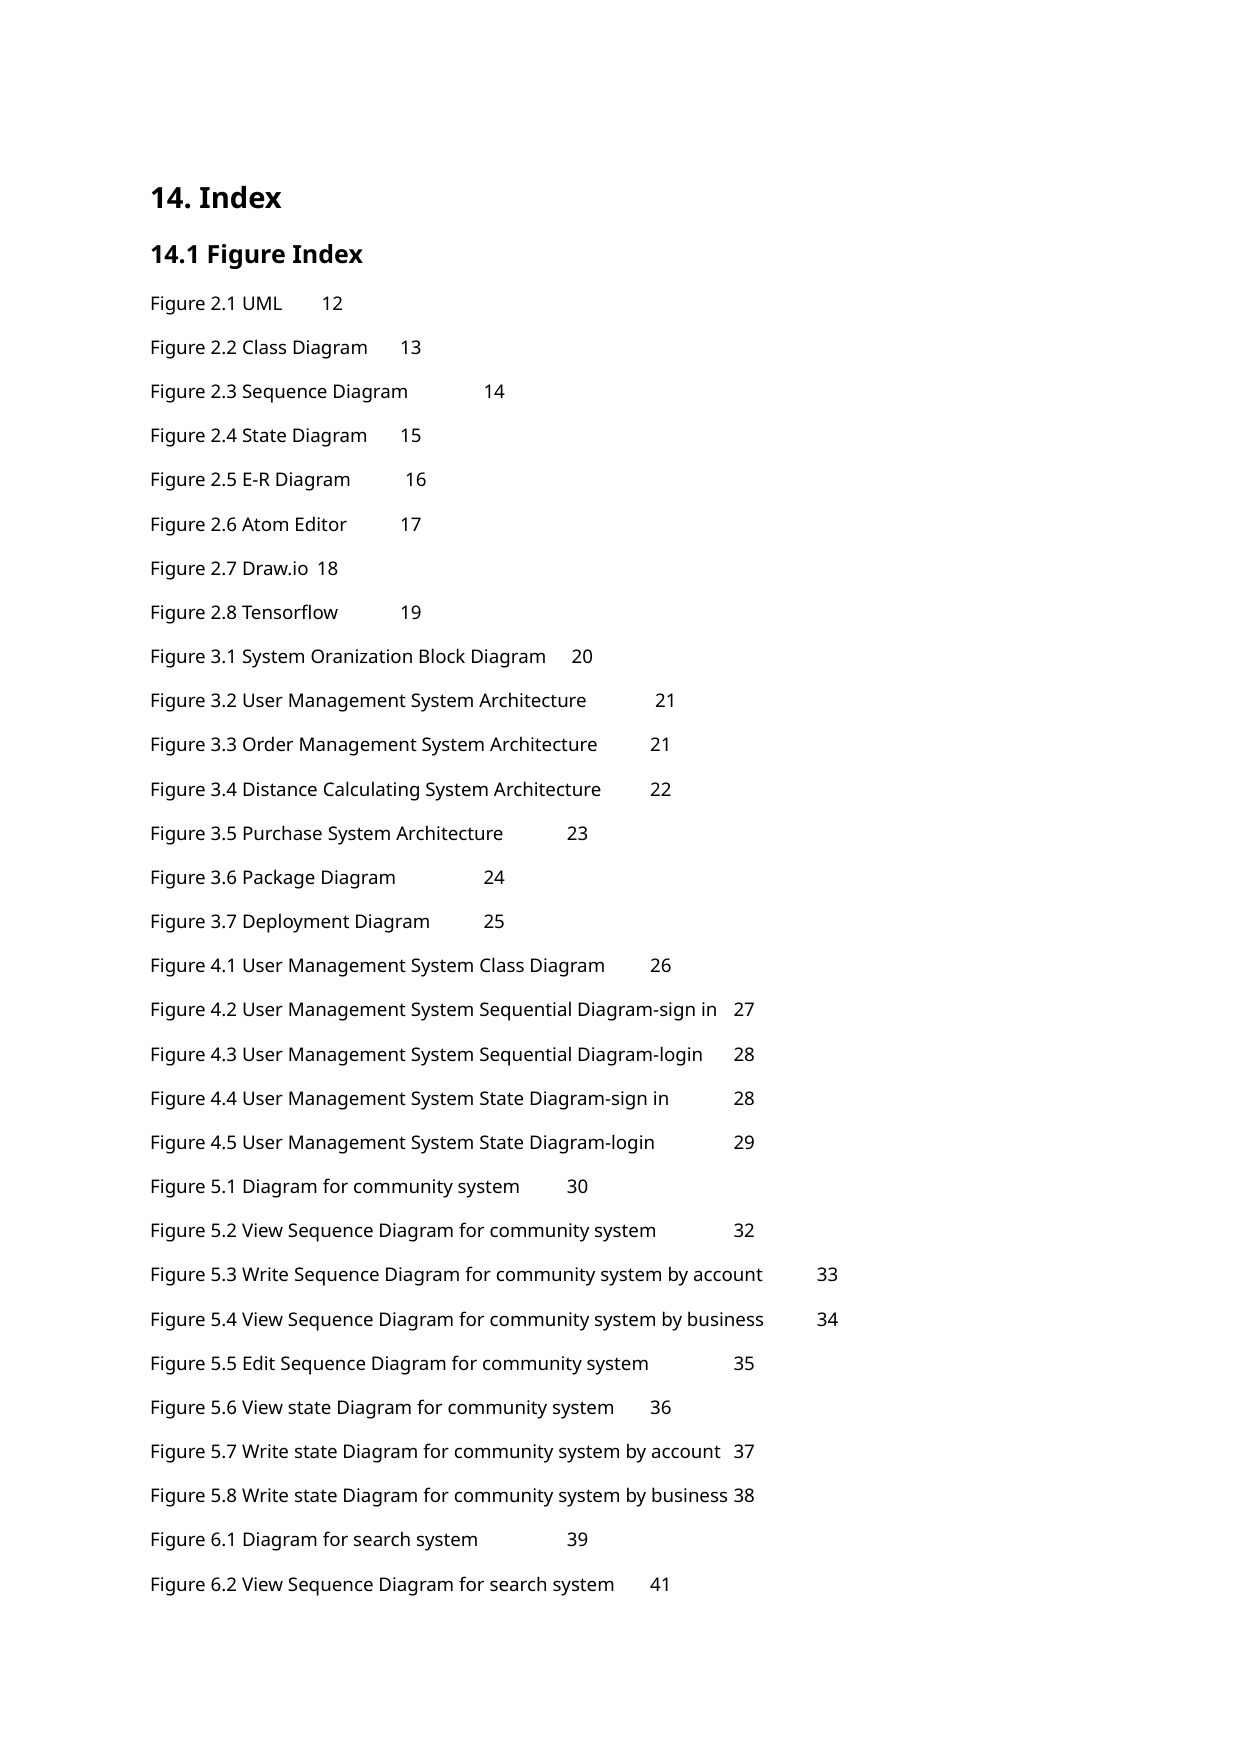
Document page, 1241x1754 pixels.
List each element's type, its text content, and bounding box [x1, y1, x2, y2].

text Figure 5.7 Write state Diagram for community system by account 37 [150, 1438, 1090, 1464]
text Figure 3.3 Order Management System Architecture 21 [150, 732, 1090, 757]
text Figure 3.5 Purchase System Architecture 23 [150, 820, 1090, 846]
text Figure 5.1 Diagram for community system 30 [150, 1173, 1090, 1199]
text 14. Index [150, 177, 1090, 217]
text Figure 5.3 Write Sequence Diagram for community system by account 33 [150, 1262, 1090, 1287]
text Figure 2.8 Tensorflow 19 [150, 599, 1090, 625]
text Figure 2.6 Atom Editor 17 [150, 511, 1090, 536]
text Figure 4.2 User Management System Sequential Diagram-sign in 27 [150, 997, 1090, 1022]
text Figure 2.2 Class Diagram 13 [150, 334, 1090, 360]
text Figure 2.7 Draw.io 18 [150, 555, 1090, 581]
text Figure 5.2 View Sequence Diagram for community system 32 [150, 1218, 1090, 1243]
text Figure 2.5 E-R Diagram 16 [150, 467, 1090, 492]
text Figure 3.6 Package Diagram 24 [150, 864, 1090, 890]
text Figure 3.4 Distance Calculating System Architecture 22 [150, 776, 1090, 801]
text Figure 6.2 View Sequence Diagram for search system 41 [150, 1571, 1090, 1596]
text Figure 4.5 User Management System State Diagram-login 29 [150, 1129, 1090, 1155]
text Figure 2.4 State Diagram 15 [150, 423, 1090, 448]
text Figure 4.4 User Management System State Diagram-sign in 28 [150, 1085, 1090, 1111]
text Figure 4.3 User Management System Sequential Diagram-login 28 [150, 1041, 1090, 1066]
text Figure 3.2 User Management System Architecture 21 [150, 688, 1090, 713]
text Figure 3.1 System Oranization Block Diagram 20 [150, 643, 1090, 669]
text Figure 3.7 Deployment Diagram 25 [150, 908, 1090, 934]
text Figure 2.3 Sequence Diagram 14 [150, 378, 1090, 404]
text Figure 5.4 View Sequence Diagram for community system by business 34 [150, 1306, 1090, 1331]
text Figure 5.8 Write state Diagram for community system by business 38 [150, 1483, 1090, 1508]
text Figure 6.1 Diagram for search system 39 [150, 1527, 1090, 1552]
text Figure 2.1 UML 12 [150, 290, 1090, 316]
text Figure 5.5 Edit Sequence Diagram for community system 35 [150, 1350, 1090, 1376]
text Figure 5.6 View state Diagram for community system 36 [150, 1394, 1090, 1420]
text 14.1 Figure Index [150, 237, 1090, 271]
text Figure 4.1 User Management System Class Diagram 26 [150, 953, 1090, 978]
